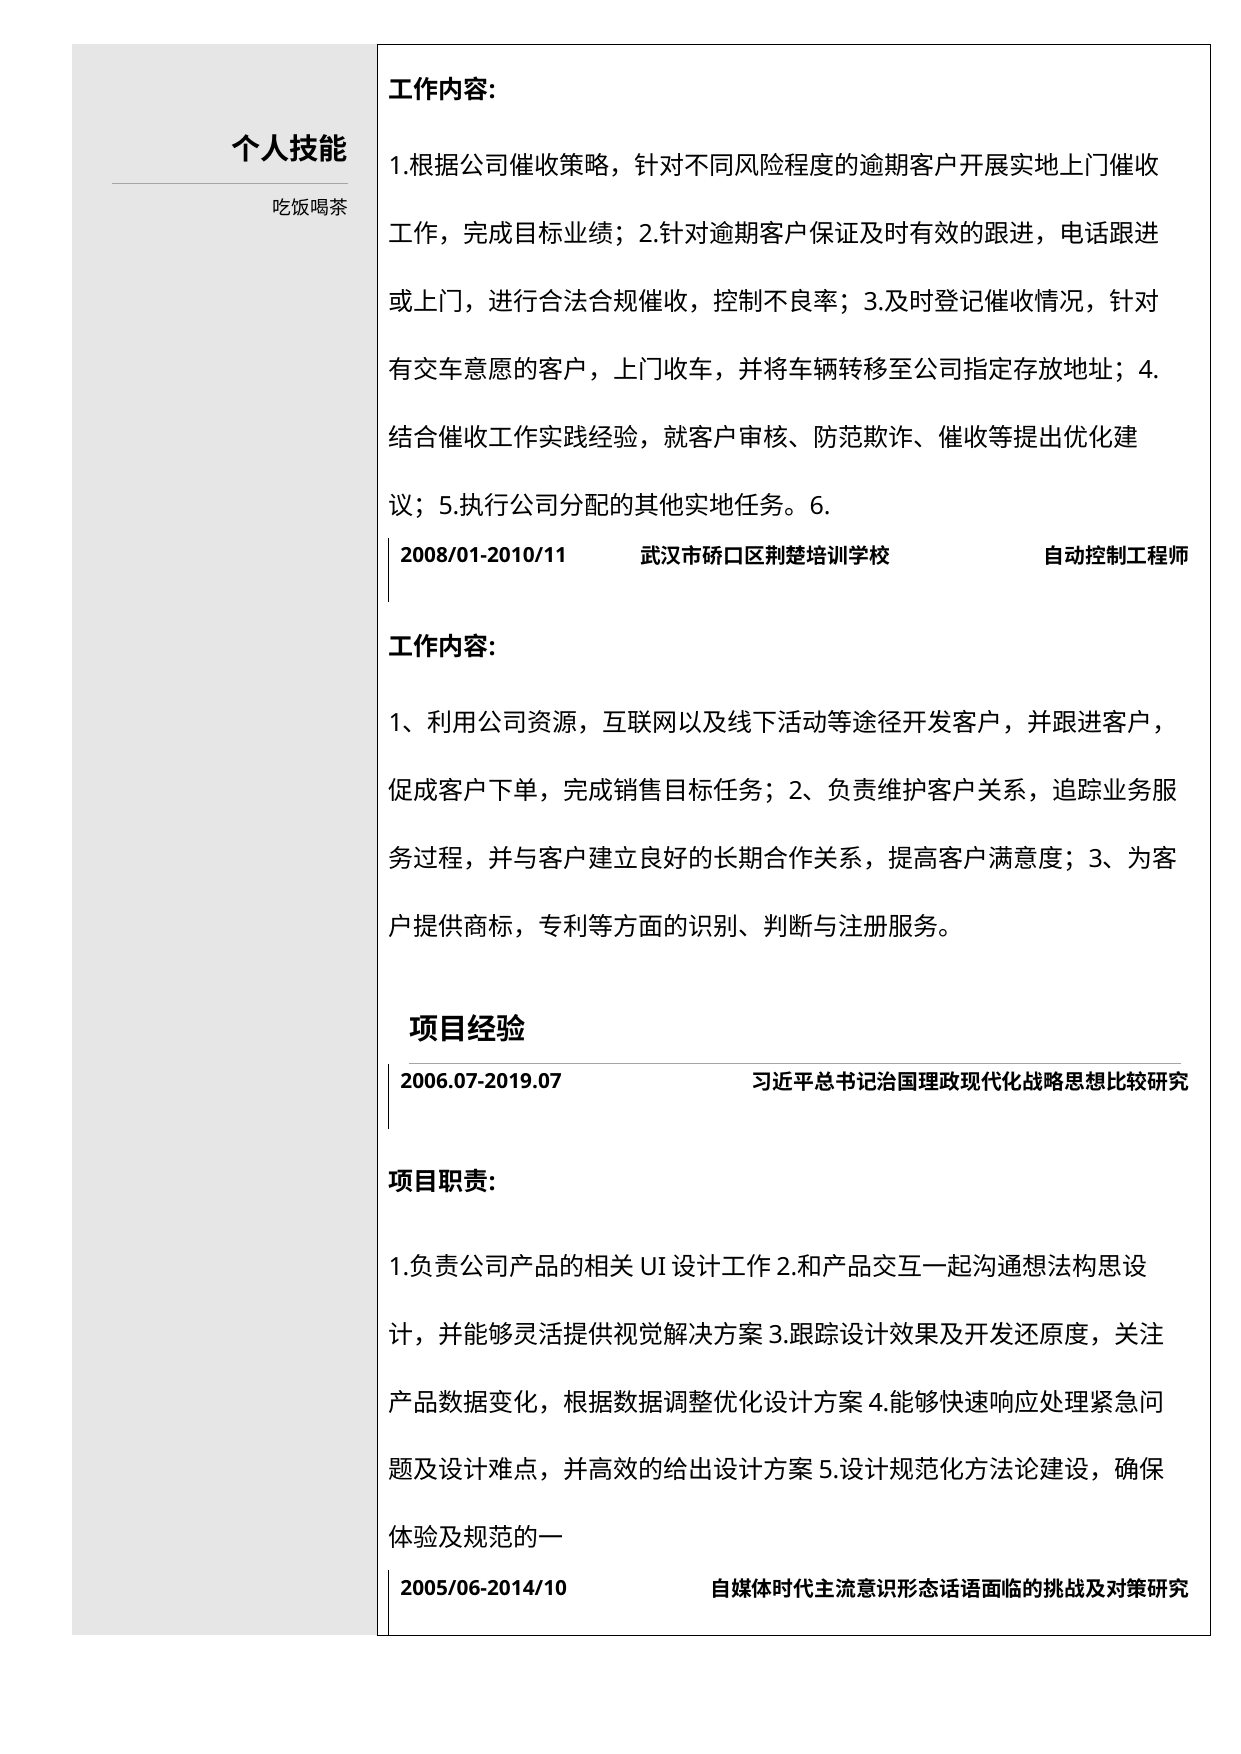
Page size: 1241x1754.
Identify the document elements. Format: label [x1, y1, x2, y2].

table_cell [378, 45, 1210, 1635]
table_cell [72, 44, 377, 1635]
